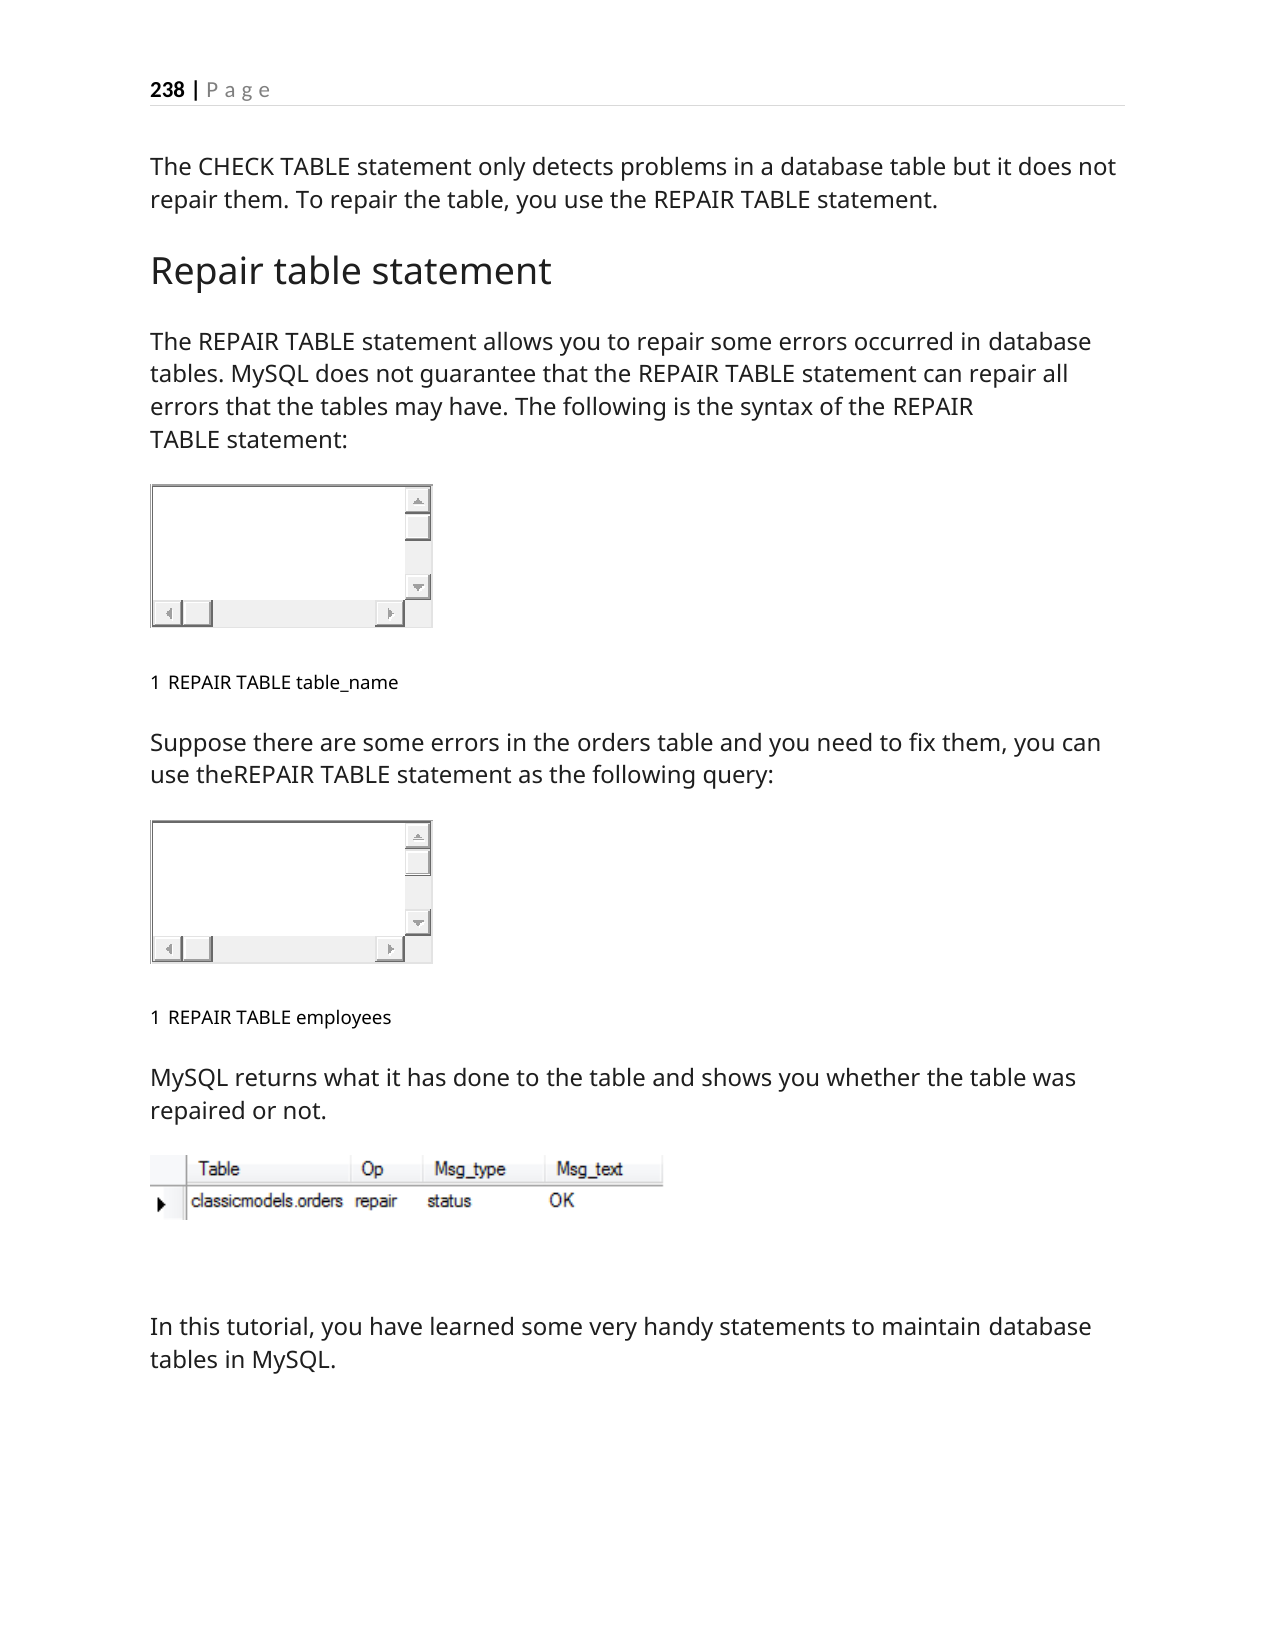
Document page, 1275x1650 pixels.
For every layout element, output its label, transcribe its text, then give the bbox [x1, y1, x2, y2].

table_header REPAIR TABLE employees [166, 1003, 1133, 1032]
table_header REPAIR TABLE table_name [166, 668, 1133, 696]
table_header 1 [149, 668, 166, 696]
text The CHECK TABLE statement only detects problems in a database table but it does not repair them. To repair the table, you use the REPAIR TABLE statement. [150, 150, 1125, 215]
text Repair table statement [150, 244, 1125, 295]
text In this tutorial, you have learned some very handy statements to maintain database tables in MySQL. [150, 1310, 1125, 1375]
picture [150, 1155, 668, 1220]
text MySQL returns what it has done to the table and shows you whether the table was repaired or not. [150, 1061, 1125, 1126]
table_header 1 [149, 1003, 166, 1032]
text Suppose there are some errors in the orders table and you need to fix them, you can use theREPAIR TABLE statement as the following query: [150, 725, 1125, 791]
text The REPAIR TABLE statement allows you to repair some errors occurred in database tables. MySQL does not guarantee that the REPAIR TABLE statement can repair all errors that the tables may have. The following is the syntax of the REPAIR TABLE statement: [150, 324, 1125, 455]
